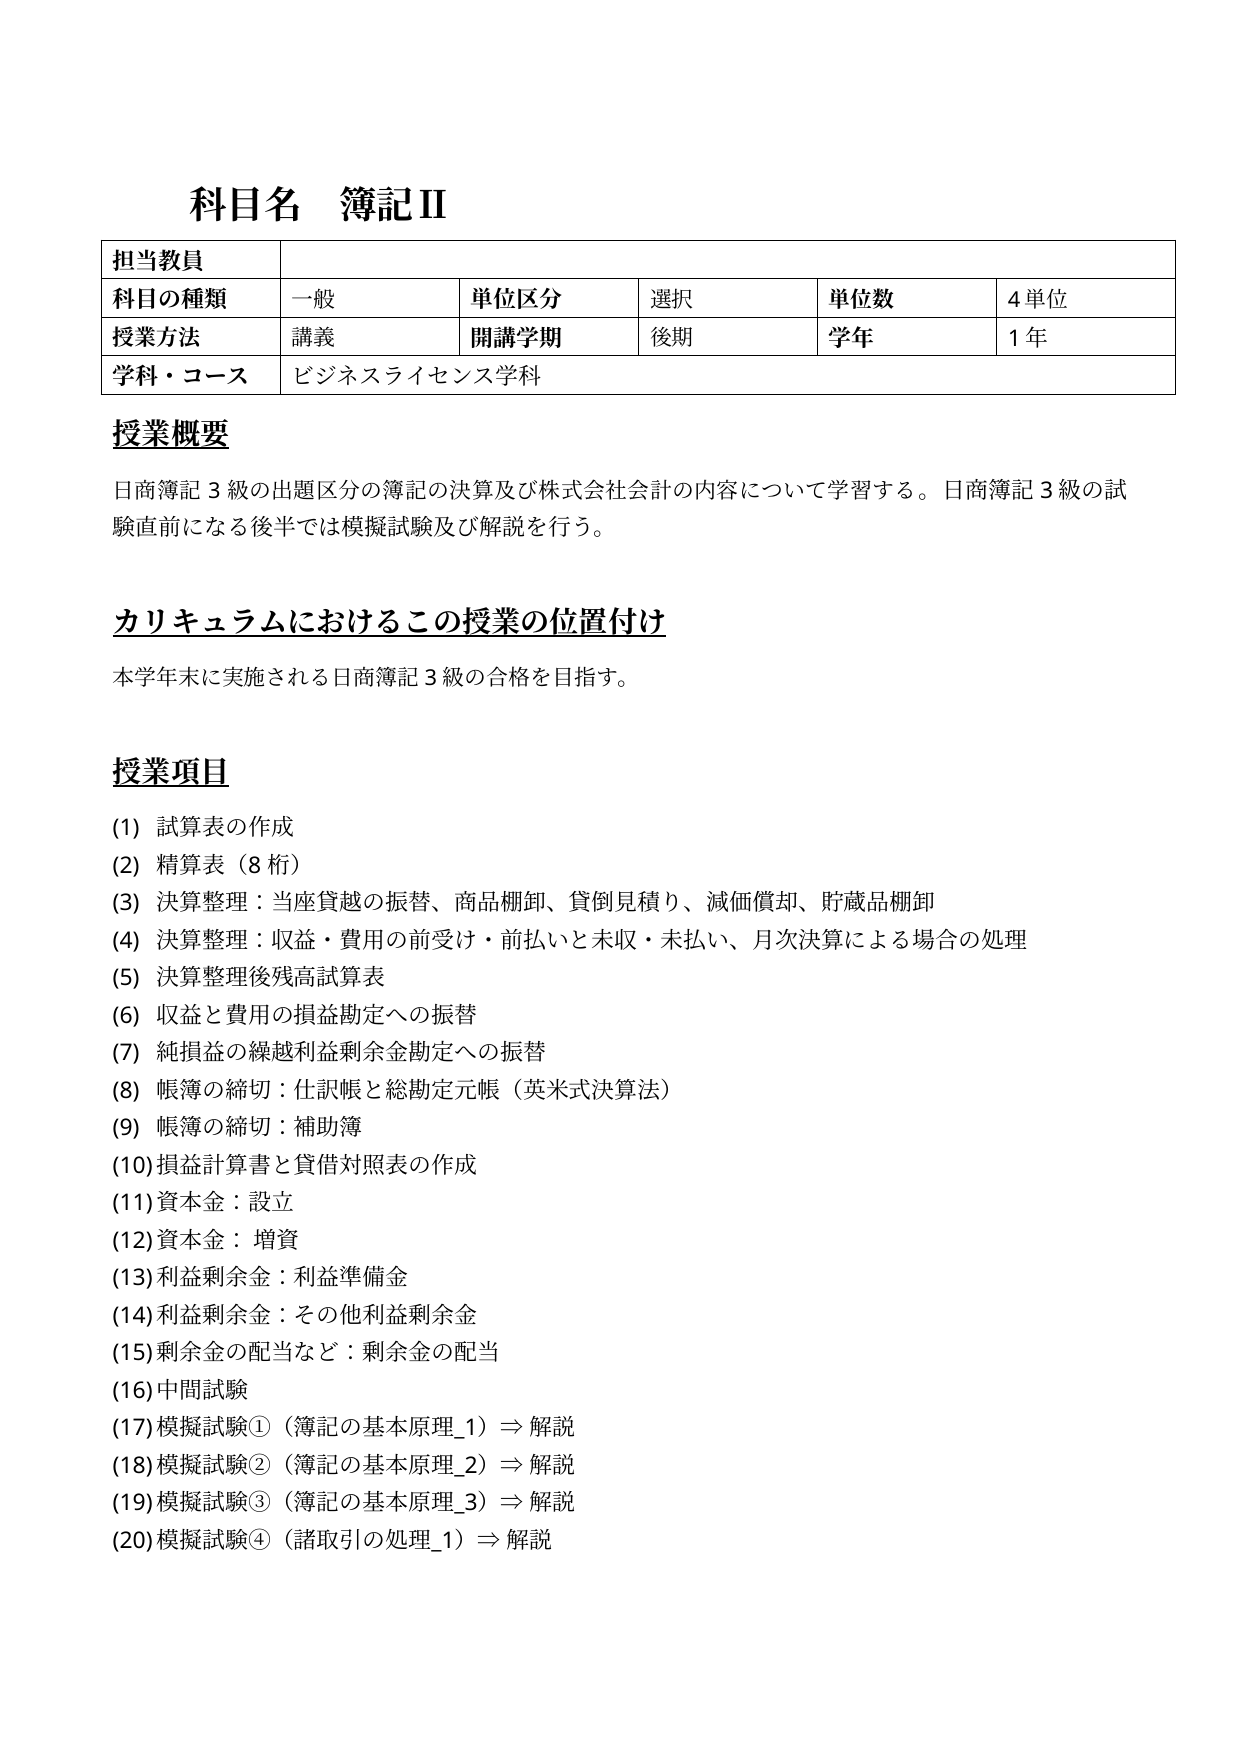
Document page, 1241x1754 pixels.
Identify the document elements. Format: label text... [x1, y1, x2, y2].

text 科目名 簿記Ⅱ [189, 164, 1128, 239]
table_cell ビジネスライセンス学科 [281, 356, 1175, 394]
table_cell 後期 [639, 318, 817, 355]
table_cell 科目の種類 [102, 279, 280, 317]
list 決算整理：当座貸越の振替、商品棚卸、貸倒見積り、減価償却、貯蔵品棚卸 [112, 882, 1128, 920]
list 資本金： 増資 [112, 1220, 1128, 1257]
table_cell 授業方法 [102, 318, 280, 355]
list 収益と費用の損益勘定への振替 [112, 995, 1128, 1032]
text 本学年末に実施される日商簿記 3 級の合格を目指す。 [112, 657, 1128, 695]
list 中間試験 [112, 1370, 1128, 1407]
table_cell 開講学期 [460, 318, 638, 355]
list 決算整理後残高試算表 [112, 957, 1128, 995]
table_cell 4単位 [997, 279, 1175, 317]
table_header 担当教員 [102, 241, 280, 278]
list 帳簿の締切：補助簿 [112, 1107, 1128, 1145]
list 精算表（8 桁） [112, 845, 1128, 882]
text 授業項目 [112, 732, 1128, 807]
list 純損益の繰越利益剰余金勘定への振替 [112, 1032, 1128, 1070]
list 決算整理：収益・費用の前受け・前払いと未収・未払い、月次決算による場合の処理 [112, 920, 1128, 957]
table_cell 学年 [818, 318, 996, 355]
list 資本金：設立 [112, 1182, 1128, 1220]
list 利益剰余金：利益準備金 [112, 1257, 1128, 1295]
list 試算表の作成 [112, 807, 1128, 845]
list 利益剰余金：その他利益剰余金 [112, 1295, 1128, 1332]
text 日商簿記 3 級の出題区分の簿記の決算及び株式会社会計の内容について学習する。日商簿記3級の試験直前になる後半では模擬試験及び解説を行う。 [112, 470, 1128, 582]
text 授業概要 [112, 395, 1128, 470]
list 模擬試験①（簿記の基本原理_1）⇒ 解説 [112, 1407, 1128, 1445]
table_cell 講義 [281, 318, 459, 355]
list 損益計算書と貸借対照表の作成 [112, 1145, 1128, 1182]
table_cell 学科・コース [102, 356, 280, 394]
list 模擬試験③（簿記の基本原理_3）⇒ 解説 [112, 1482, 1128, 1520]
list 模擬試験④（諸取引の処理_1）⇒ 解説 [112, 1520, 1128, 1557]
list 剰余金の配当など：剰余金の配当 [112, 1332, 1128, 1370]
table_header [281, 241, 1175, 278]
table_cell 1年 [997, 318, 1175, 355]
table_cell 単位数 [818, 279, 996, 317]
table_cell 選択 [639, 279, 817, 317]
text カリキュラムにおけるこの授業の位置付け [112, 582, 1128, 657]
table_cell 一般 [281, 279, 459, 317]
list 帳簿の締切：仕訳帳と総勘定元帳（英米式決算法） [112, 1070, 1128, 1107]
table_cell 単位区分 [460, 279, 638, 317]
list 模擬試験②（簿記の基本原理_2）⇒ 解説 [112, 1445, 1128, 1482]
